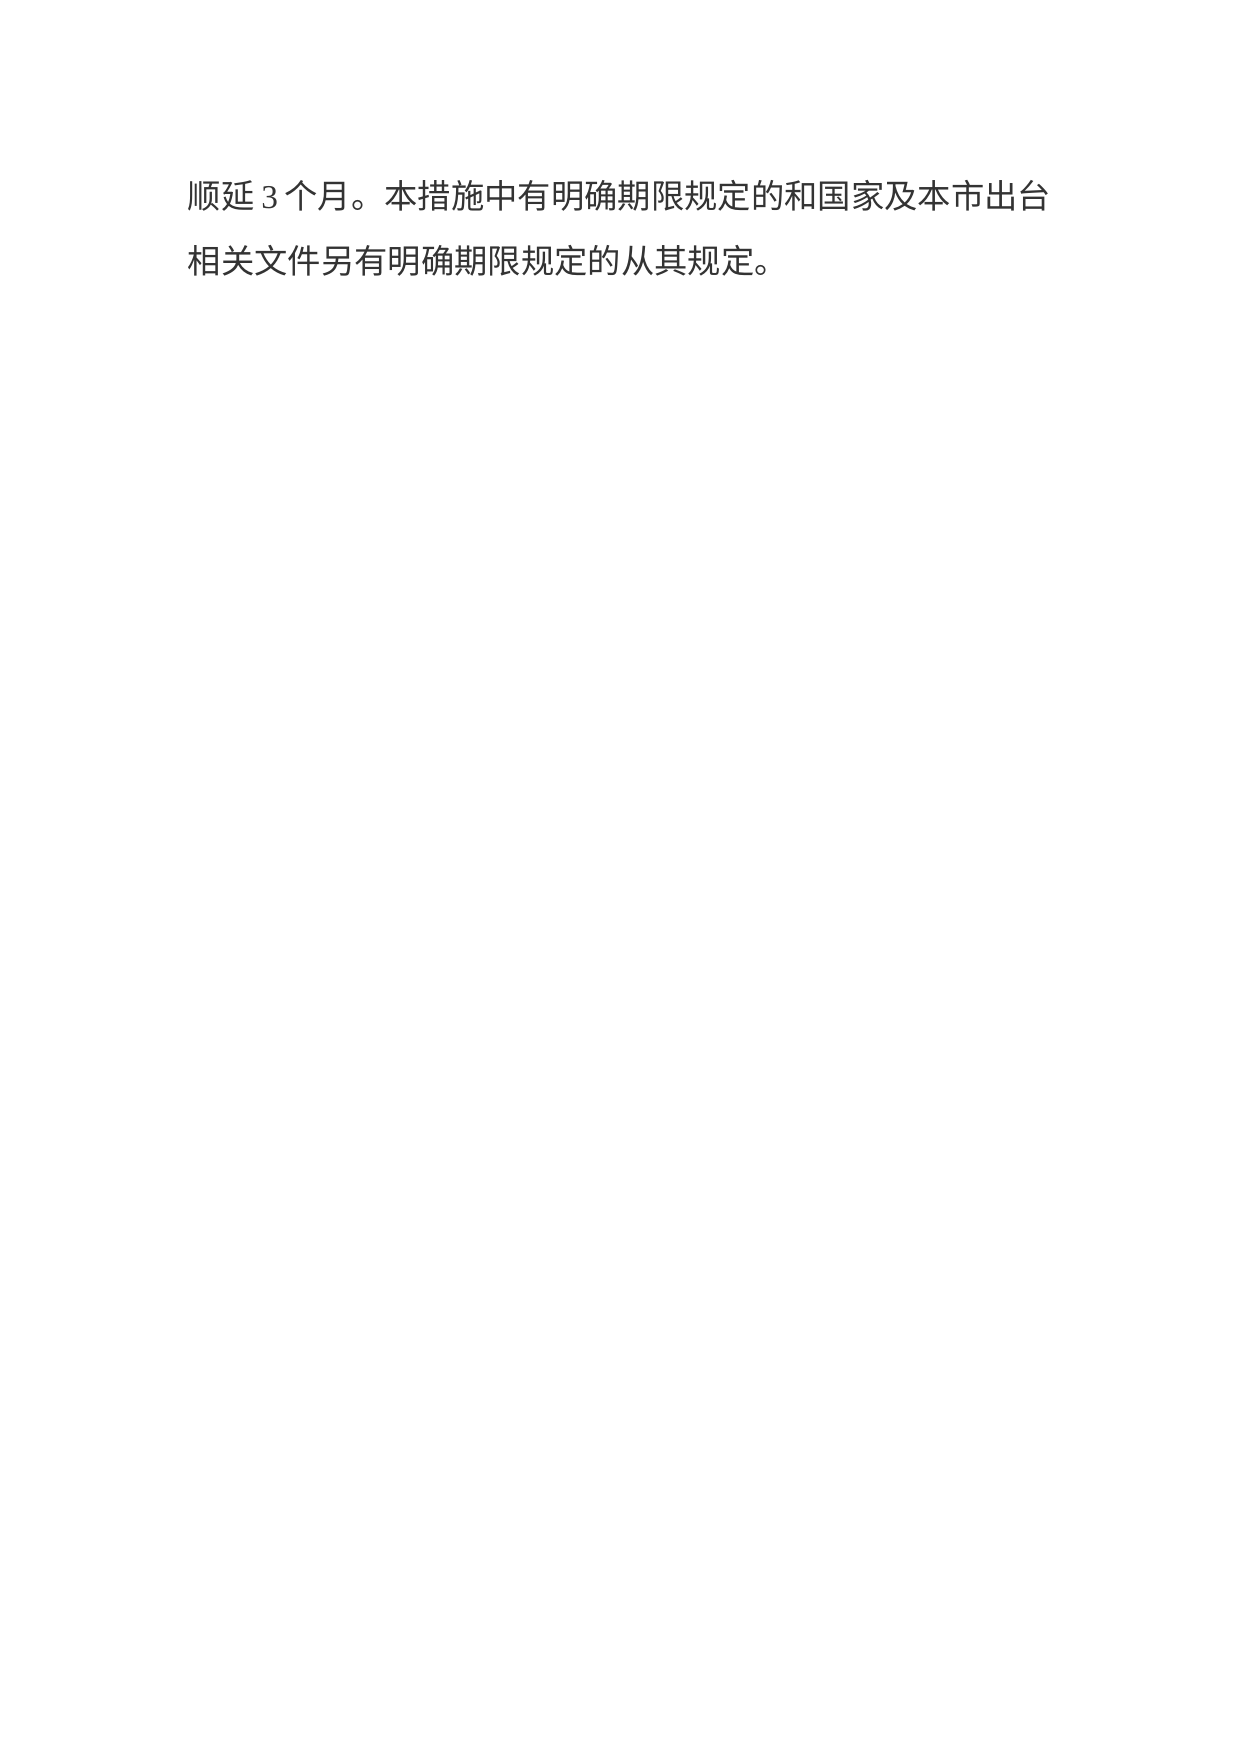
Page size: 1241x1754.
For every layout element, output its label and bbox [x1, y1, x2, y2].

text [187, 162, 1053, 292]
